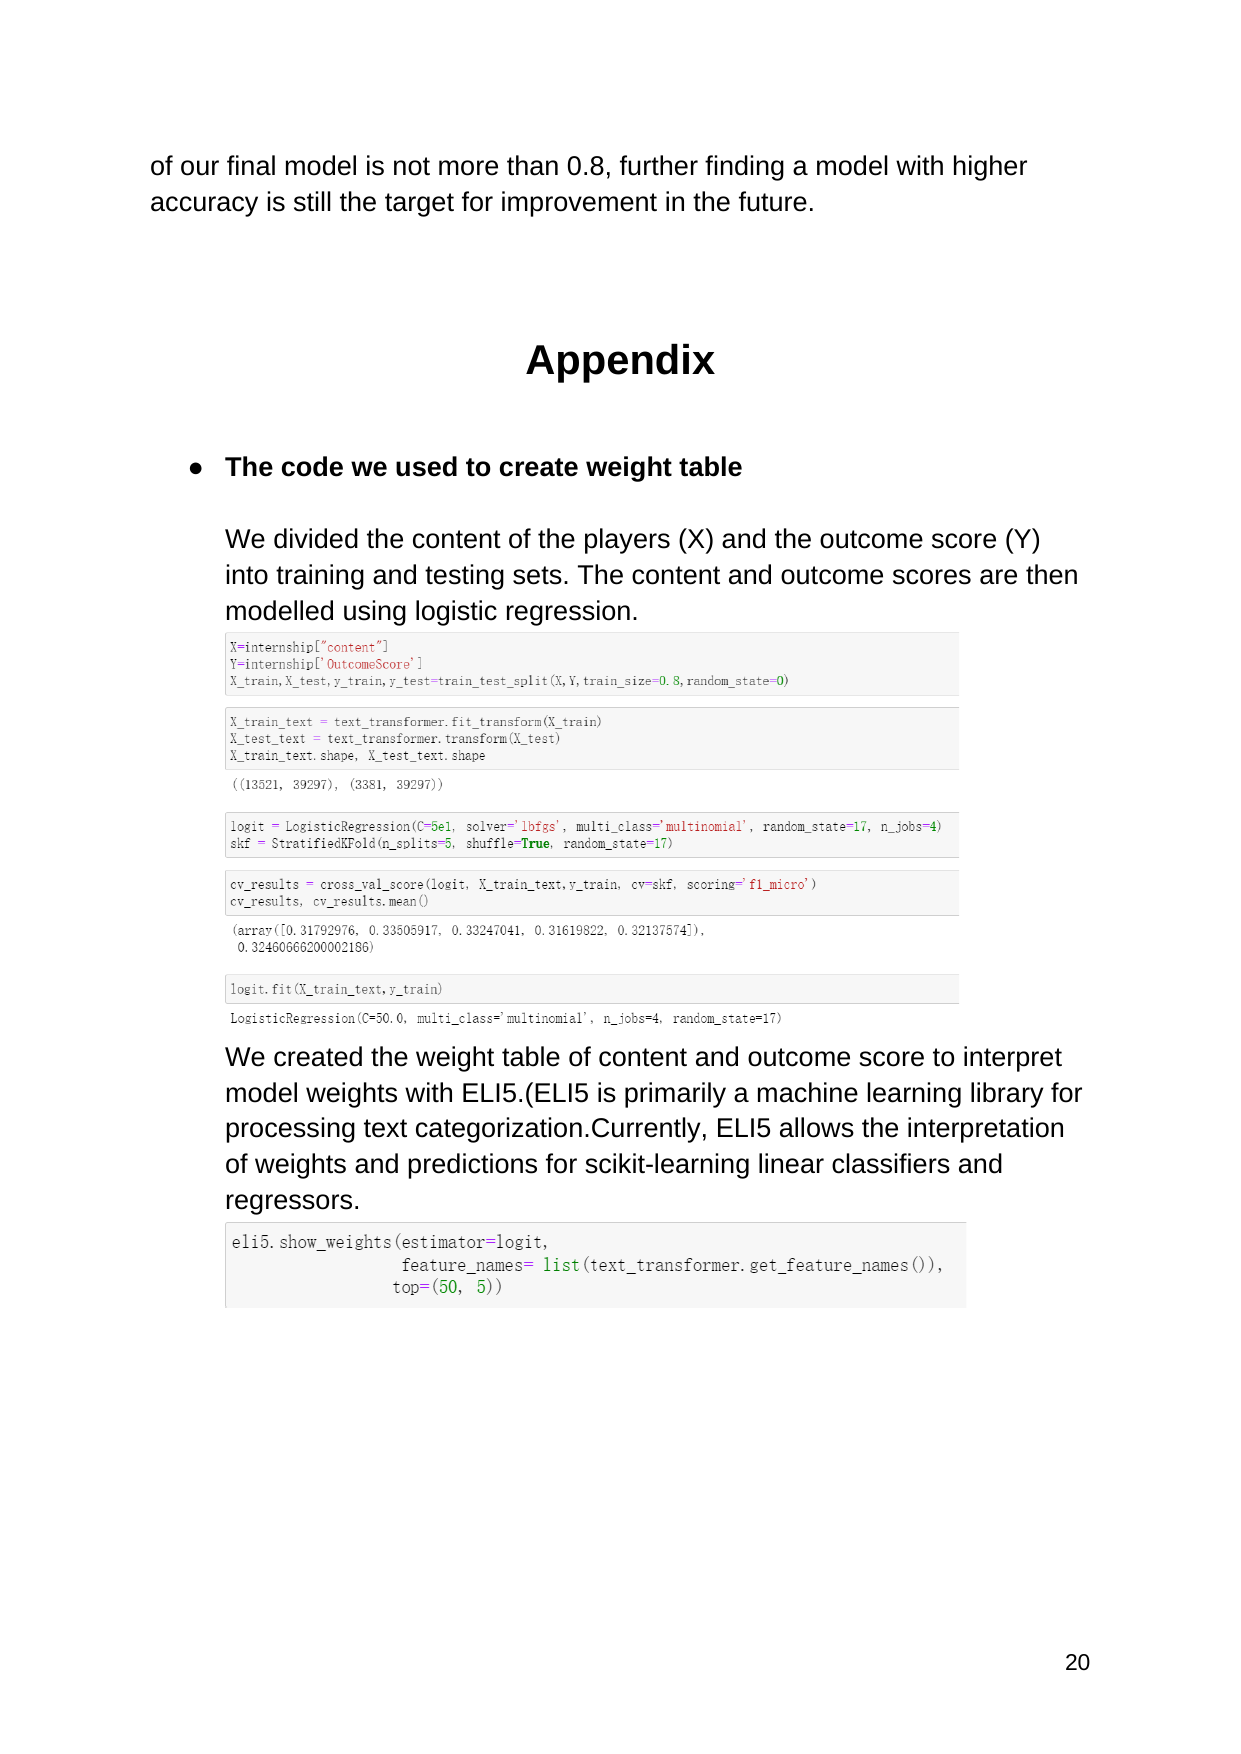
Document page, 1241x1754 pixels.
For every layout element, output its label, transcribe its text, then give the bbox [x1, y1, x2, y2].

text We divided the content of the players (X) and the outcome score (Y) into training and testing sets. The content and outcome scores are then modelled using logistic regression. [225, 523, 1090, 626]
picture [225, 630, 960, 1037]
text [150, 150, 1090, 217]
subtitle Appendix [150, 335, 1090, 383]
text We created the weight table of content and outcome score to interpret model weights with ELI5.(ELI5 is primarily a machine learning library for processing text categorization.Currently, ELI5 allows the interpretation of weights and predictions for scikit-learning linear classifiers and regressors. [225, 1041, 1090, 1216]
list The code we used to create weight table [187, 451, 1090, 482]
picture [225, 1220, 967, 1308]
